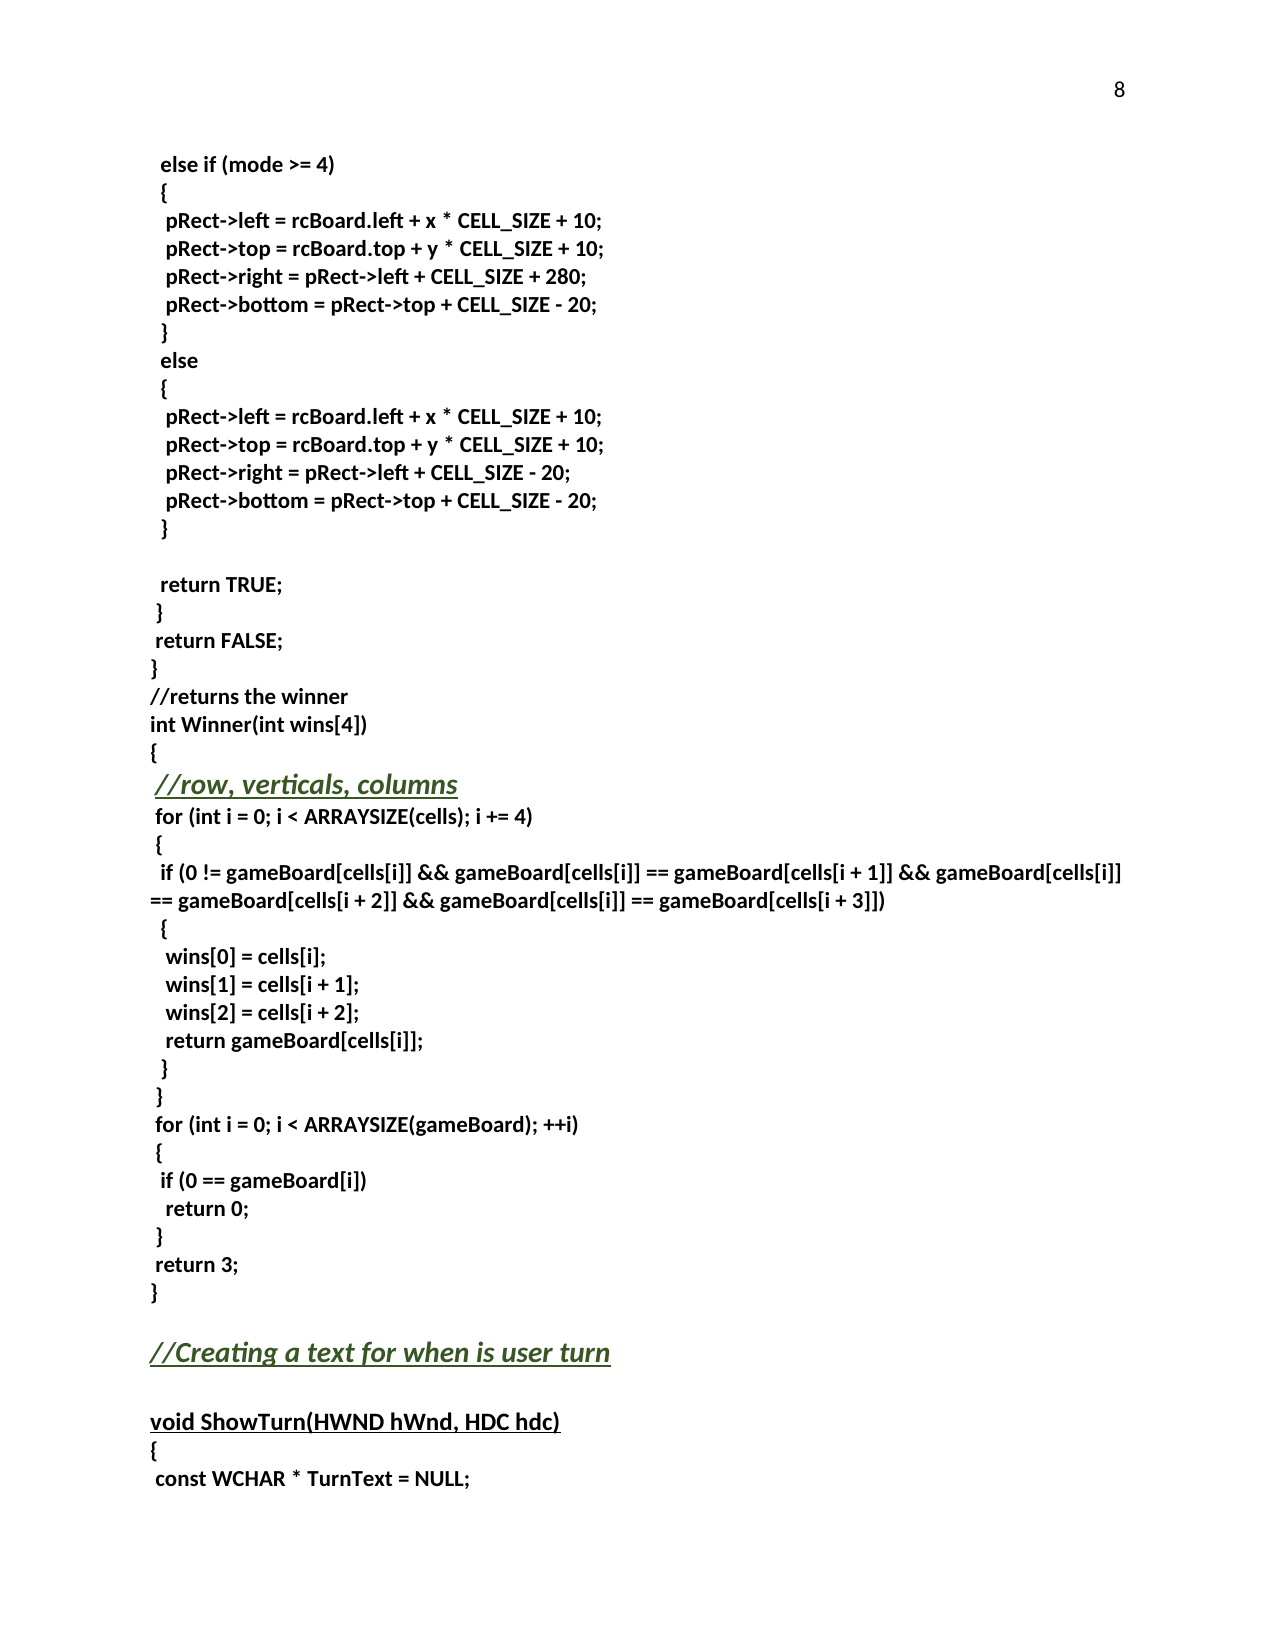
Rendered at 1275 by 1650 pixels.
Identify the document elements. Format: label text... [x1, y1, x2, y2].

text { [150, 1436, 1125, 1464]
text return 0; [150, 1194, 1125, 1222]
text return TRUE; [150, 570, 1125, 598]
text else [150, 346, 1125, 374]
text } [150, 514, 1125, 542]
text wins[1] = cells[i + 1]; [150, 970, 1125, 998]
text //row, verticals, columns [150, 766, 1125, 802]
text { [150, 830, 1125, 858]
text void ShowTurn(HWND hWnd, HDC hdc) [150, 1406, 1125, 1436]
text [150, 234, 1125, 262]
text } [150, 1054, 1125, 1082]
text //Creating a text for when is user turn [150, 1334, 1125, 1370]
text if (0 == gameBoard[i]) [150, 1166, 1125, 1194]
text { [150, 1138, 1125, 1166]
text } [150, 318, 1125, 346]
text int Winner(int wins[4]) [150, 710, 1125, 738]
text } [150, 1082, 1125, 1110]
text for (int i = 0; i < ARRAYSIZE(cells); i += 4) [150, 802, 1125, 830]
text //returns the winner [150, 682, 1125, 710]
text { [150, 178, 1125, 206]
text pRect->top = rcBoard.top + y * CELL_SIZE + 10; [150, 430, 1125, 458]
text const WCHAR * TurnText = NULL; [150, 1464, 1125, 1492]
text { [150, 374, 1125, 402]
text pRect->bottom = pRect->top + CELL_SIZE - 20; [150, 290, 1125, 318]
text pRect->left = rcBoard.left + x * CELL_SIZE + 10; [150, 402, 1125, 430]
text } [150, 654, 1125, 682]
text } [150, 1278, 1125, 1306]
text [150, 206, 1125, 234]
text return 3; [150, 1250, 1125, 1278]
text else if (mode >= 4) [150, 150, 1125, 178]
text { [150, 914, 1125, 942]
text } [150, 598, 1125, 626]
text pRect->right = pRect->left + CELL_SIZE - 20; [150, 458, 1125, 486]
text for (int i = 0; i < ARRAYSIZE(gameBoard); ++i) [150, 1110, 1125, 1138]
text wins[2] = cells[i + 2]; [150, 998, 1125, 1026]
text pRect->right = pRect->left + CELL_SIZE + 280; [150, 262, 1125, 290]
text pRect->bottom = pRect->top + CELL_SIZE - 20; [150, 486, 1125, 514]
text return gameBoard[cells[i]]; [150, 1026, 1125, 1054]
text if (0 != gameBoard[cells[i]] && gameBoard[cells[i]] == gameBoard[cells[i + 1]] && gameBoard[cells[i]] == gameBoard[cells[i + 2]] && gameBoard[cells[i]] == gameBoard[cells[i + 3]]) [150, 858, 1125, 914]
text return FALSE; [150, 626, 1125, 654]
text { [150, 738, 1125, 766]
text wins[0] = cells[i]; [150, 942, 1125, 970]
text } [150, 1222, 1125, 1250]
